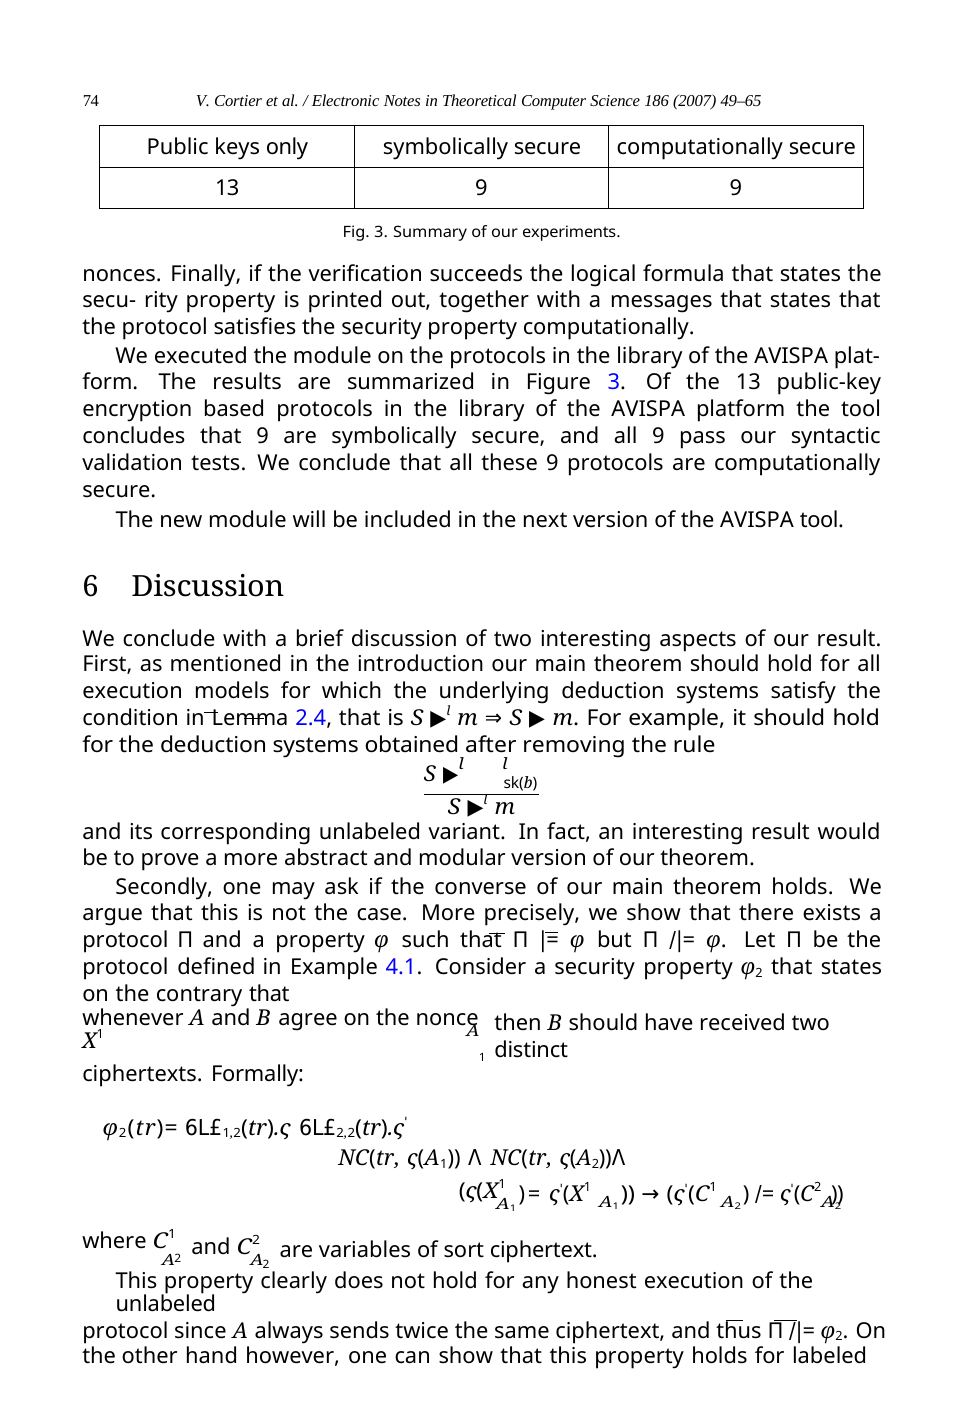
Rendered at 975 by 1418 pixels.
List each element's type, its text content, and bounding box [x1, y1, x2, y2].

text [82, 1317, 904, 1369]
text then B should have received two distinct [494, 1008, 904, 1063]
text whenever A and B agree on the nonce X1 [82, 1008, 486, 1053]
text l l [62, 759, 904, 772]
table_header symbolically secure [355, 126, 608, 167]
text NC(tr, ς(A1)) Λ NC(tr, ς(A2))Λ [62, 1142, 901, 1172]
text ciphertexts. Formally: [82, 1063, 904, 1086]
table_header computationally secure [609, 126, 863, 167]
text This property clearly does not hold for any honest execution of the unlabeled [115, 1271, 904, 1316]
table_header Public keys only [100, 126, 354, 167]
text and C2 [191, 1234, 270, 1260]
table_cell 13 [100, 168, 354, 208]
table_cell 9 [355, 168, 608, 208]
text Secondly, one may ask if the converse of our main theorem holds. We argue that this is not the case. More precisely, we show that there exists a protocol Π and a property φ such that Π |= φ but Π /|= φ. Let Π be the protocol defined in Example 4.1. Consider a security property φ2 that states on the contrary that [82, 873, 882, 1008]
subtitle Discussion [82, 565, 904, 605]
text ) /= ς'(C2 )) [743, 1178, 904, 1208]
table_cell 9 [609, 168, 863, 208]
text (ς(X1 [62, 1175, 506, 1205]
text where C1 [82, 1228, 182, 1254]
text S ▶l m [62, 796, 901, 819]
text and its corresponding unlabeled variant. In fact, an interesting result would be to prove a more abstract and modular version of our theorem. [82, 819, 881, 871]
text sk(b) [136, 772, 904, 792]
text )) → (ς'(C1 [621, 1178, 731, 1208]
text We conclude with a brief discussion of two interesting aspects of our result. First, as mentioned in the introduction our main theorem should hold for all execution models for which the underlying deduction systems satisfy the condition in Lemma 2.4, that is S ▶l m ⇒ S ▶ m. For example, it should hold for the deduction systems obtained after removing the rule [82, 624, 881, 759]
text φ2(tr)= 6L£1,2(tr).ς 6L£2,2(tr).ς' [102, 1112, 904, 1141]
text The new module will be included in the next version of the AVISPA tool. [115, 504, 904, 533]
text We executed the module on the protocols in the library of the AVISPA plat- form. The results are summarized in Figure 3. Of the 13 public-key encryption based protocols in the library of the AVISPA platform the tool concludes that 9 are symbolically secure, and all 9 pass our syntactic validation tests. We conclude that all these 9 protocols are computationally secure. [82, 342, 881, 504]
text nonces. Finally, if the verification succeeds the logical formula that states the secu- rity property is printed out, together with a messages that states that the protocol satisfies the security property computationally. [82, 261, 881, 341]
text Fig. 3. Summary of our experiments. [62, 221, 901, 242]
text )= ς'(X1 [518, 1178, 609, 1208]
text are variables of sort ciphertext. [279, 1234, 904, 1264]
